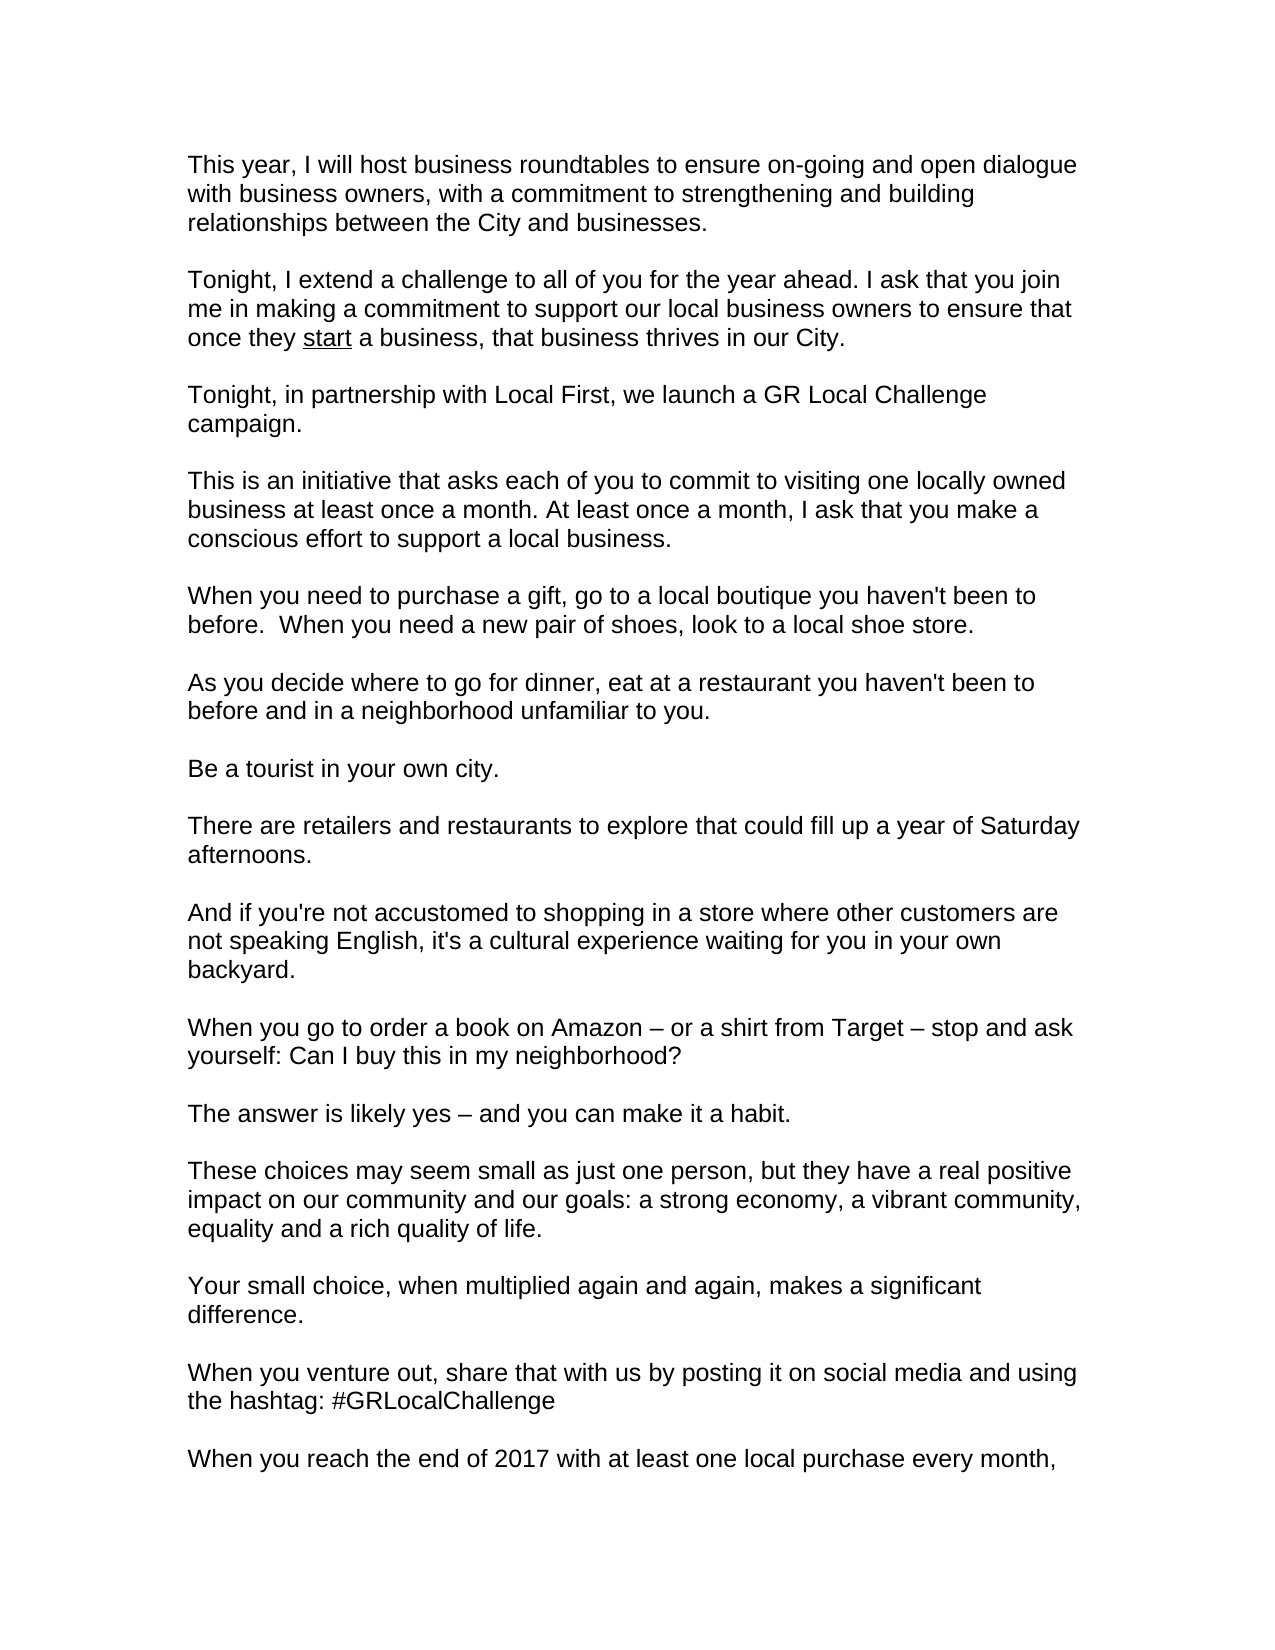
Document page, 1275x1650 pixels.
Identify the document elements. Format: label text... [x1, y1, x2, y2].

text The answer is likely yes – and you can make it a habit. [187, 1099, 1087, 1127]
text Tonight, I extend a challenge to all of you for the year ahead. I ask that you join me in making a commitment to support our local business owners to ensure that once they start a business, that business thrives in our City. [187, 265, 1087, 351]
text These choices may seem small as just one person, but they have a real positive impact on our community and our goals: a strong economy, a vibrant community, [187, 1156, 1087, 1214]
text This is an initiative that asks each of you to commit to visiting one locally owned business at least once a month. At least once a month, I ask that you make a conscious effort to support a local business. [187, 466, 1087, 552]
text When you go to order a book on Amazon – or a shirt from Target – stop and ask yourself: Can I buy this in my neighborhood? [187, 1012, 1087, 1070]
text equality and a rich quality of life. [187, 1214, 1087, 1242]
text Your small choice, when multiplied again and again, makes a significant difference. [187, 1271, 1087, 1329]
text Be a tourist in your own city. [187, 754, 1087, 782]
text And if you're not accustomed to shopping in a store where other customers are not speaking English, it's a cultural experience waiting for you in your own backyard. [187, 897, 1087, 984]
text When you need to purchase a gift, go to a local boutique you haven't been to before. When you need a new pair of shoes, look to a local shoe store. [187, 581, 1087, 639]
text When you reach the end of 2017 with at least one local purchase every month, [187, 1444, 1087, 1472]
text When you venture out, share that with us by posting it on social media and using the hashtag: #GRLocalChallenge [187, 1357, 1087, 1415]
text Tonight, in partnership with Local First, we launch a GR Local Challenge campaign. [187, 380, 1087, 437]
text This year, I will host business roundtables to ensure on-going and open dialogue with business owners, with a commitment to strengthening and building relationships between the City and businesses. [187, 150, 1087, 236]
text There are retailers and restaurants to explore that could fill up a year of Saturday afternoons. [187, 811, 1087, 869]
text As you decide where to go for dinner, eat at a restaurant you haven't been to before and in a neighborhood unfamiliar to you. [187, 667, 1087, 725]
